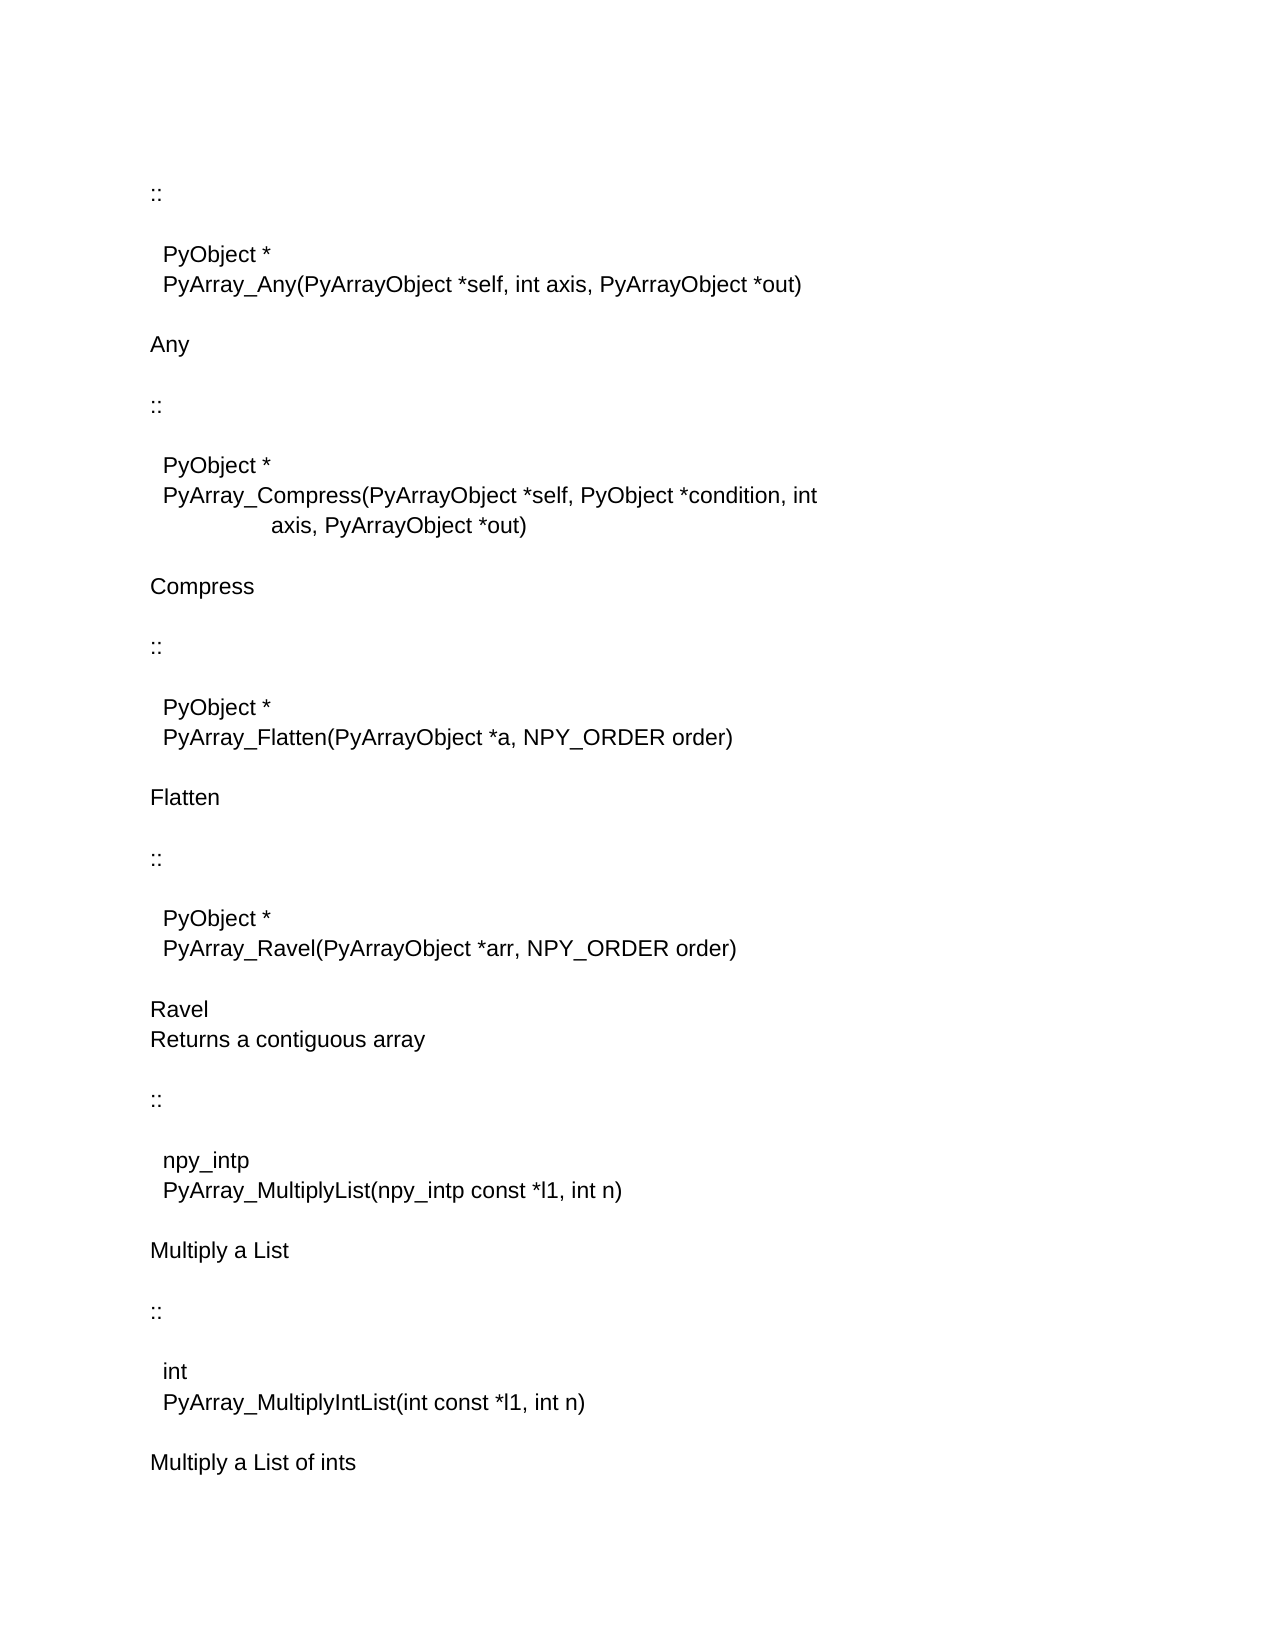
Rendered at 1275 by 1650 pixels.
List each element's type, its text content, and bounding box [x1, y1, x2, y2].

text PyArray_MultiplyIntList(int const *l1, int n) [150, 1388, 1125, 1415]
text axis, PyArrayObject *out) [150, 512, 1125, 539]
text :: [150, 845, 1125, 871]
text int [150, 1358, 1125, 1385]
text Multiply a List of ints [150, 1449, 1125, 1475]
text Multiply a List [150, 1237, 1125, 1264]
text Flatten [150, 784, 1125, 811]
text PyArray_Ravel(PyArrayObject *arr, NPY_ORDER order) [150, 935, 1125, 962]
text Returns a contiguous array [150, 1026, 1125, 1052]
text Ravel [150, 996, 1125, 1022]
text Any [150, 331, 1125, 358]
text PyArray_Flatten(PyArrayObject *a, NPY_ORDER order) [150, 724, 1125, 750]
text PyArray_Compress(PyArrayObject *self, PyObject *condition, int [150, 482, 1125, 509]
text PyArray_Any(PyArrayObject *self, int axis, PyArrayObject *out) [150, 271, 1125, 297]
text PyObject * [150, 694, 1125, 720]
text :: [150, 1298, 1125, 1324]
text PyObject * [150, 241, 1125, 267]
text PyObject * [150, 905, 1125, 932]
text :: [150, 633, 1125, 660]
text PyObject * [150, 452, 1125, 478]
text :: [150, 392, 1125, 418]
text npy_intp [150, 1147, 1125, 1173]
text :: [150, 180, 1125, 207]
text :: [150, 1086, 1125, 1113]
text PyArray_MultiplyList(npy_intp const *l1, int n) [150, 1177, 1125, 1203]
text Compress [150, 573, 1125, 599]
